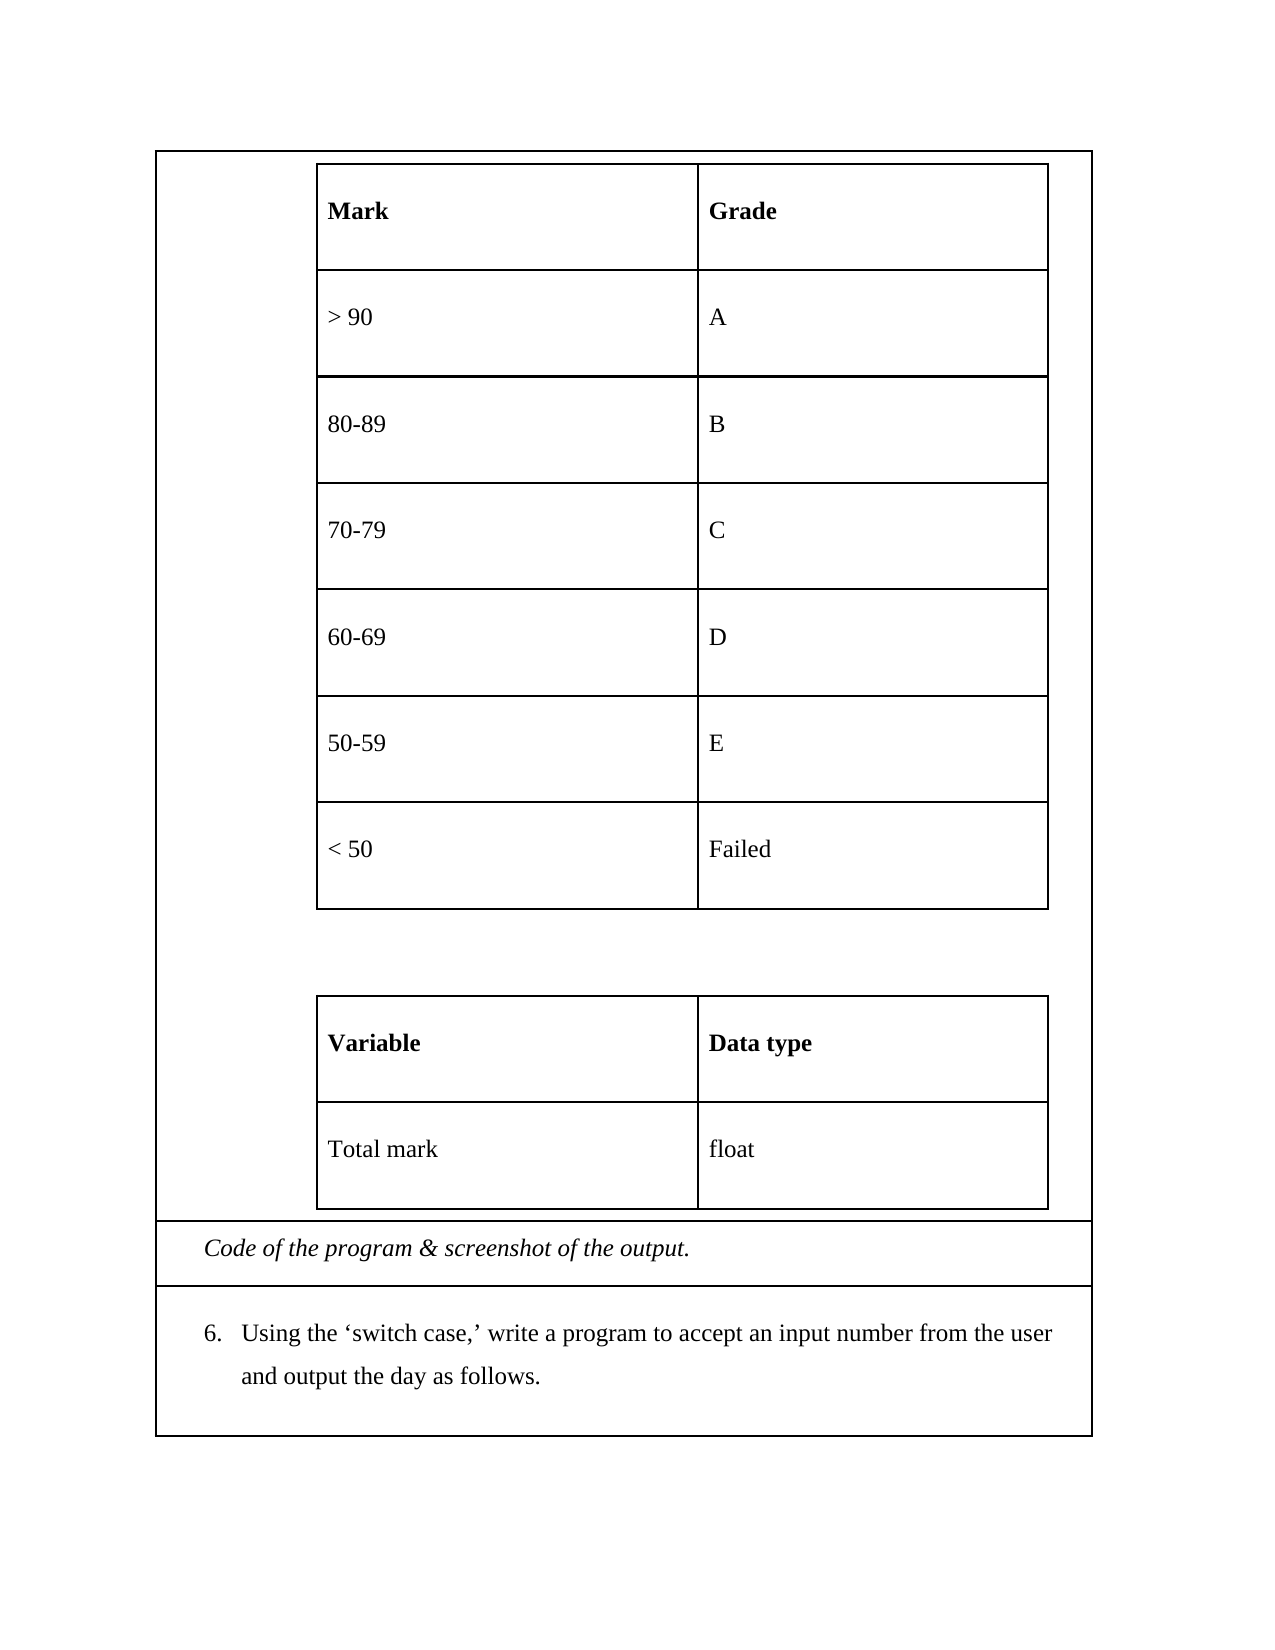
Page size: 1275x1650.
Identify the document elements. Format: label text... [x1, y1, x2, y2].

table_cell Code of the program & screenshot of the output. [157, 1222, 1091, 1285]
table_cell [157, 1287, 1091, 1434]
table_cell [157, 152, 1091, 1220]
